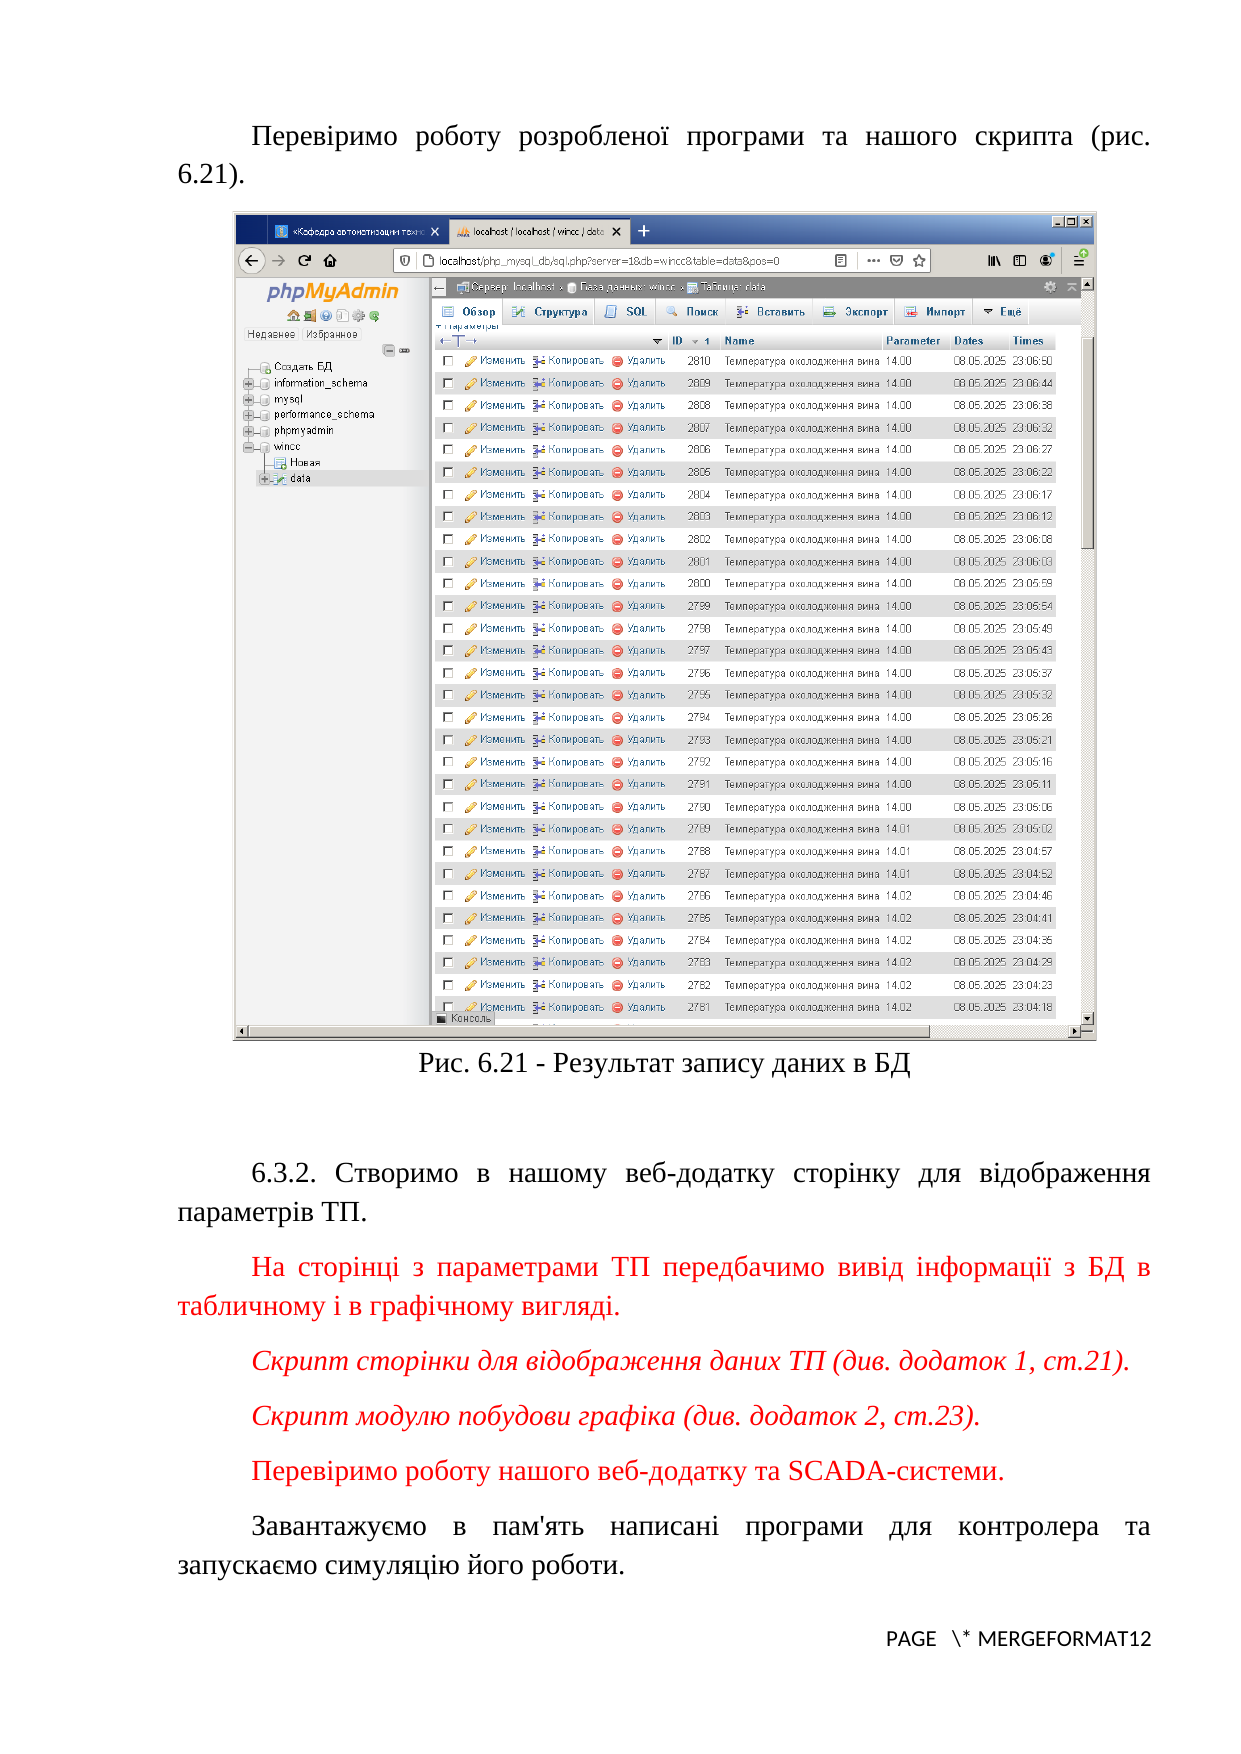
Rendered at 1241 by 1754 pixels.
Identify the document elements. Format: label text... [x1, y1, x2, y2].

text На сторінці з параметрами ТП передбачимо вивід інформації з БД в табличному і в графічному вигляді. [177, 1249, 1152, 1321]
picture [232, 211, 1097, 1041]
text Перевіримо роботу нашого веб-додатку та SCADA-системи. [177, 1453, 1152, 1487]
text 6.3.2. Створимо в нашому веб-додатку сторінку для відображення параметрів ТП. [177, 1155, 1152, 1227]
text Скрипт модулю побудови графіка (див. додаток 2, ст.23). [177, 1398, 1152, 1432]
text Скрипт сторінки для відображення даних ТП (див. додаток 1, ст.21). [177, 1343, 1152, 1376]
text Завантажуємо в пам'ять написані програми для контролера та запускаємо симуляцію його роботи. [177, 1508, 1152, 1581]
text Перевіримо роботу розробленої програми та нашого скрипта (рис. 6.21). [177, 118, 1152, 190]
text Рис. 6.21 - Результат запису даних в БД [177, 1045, 1152, 1078]
